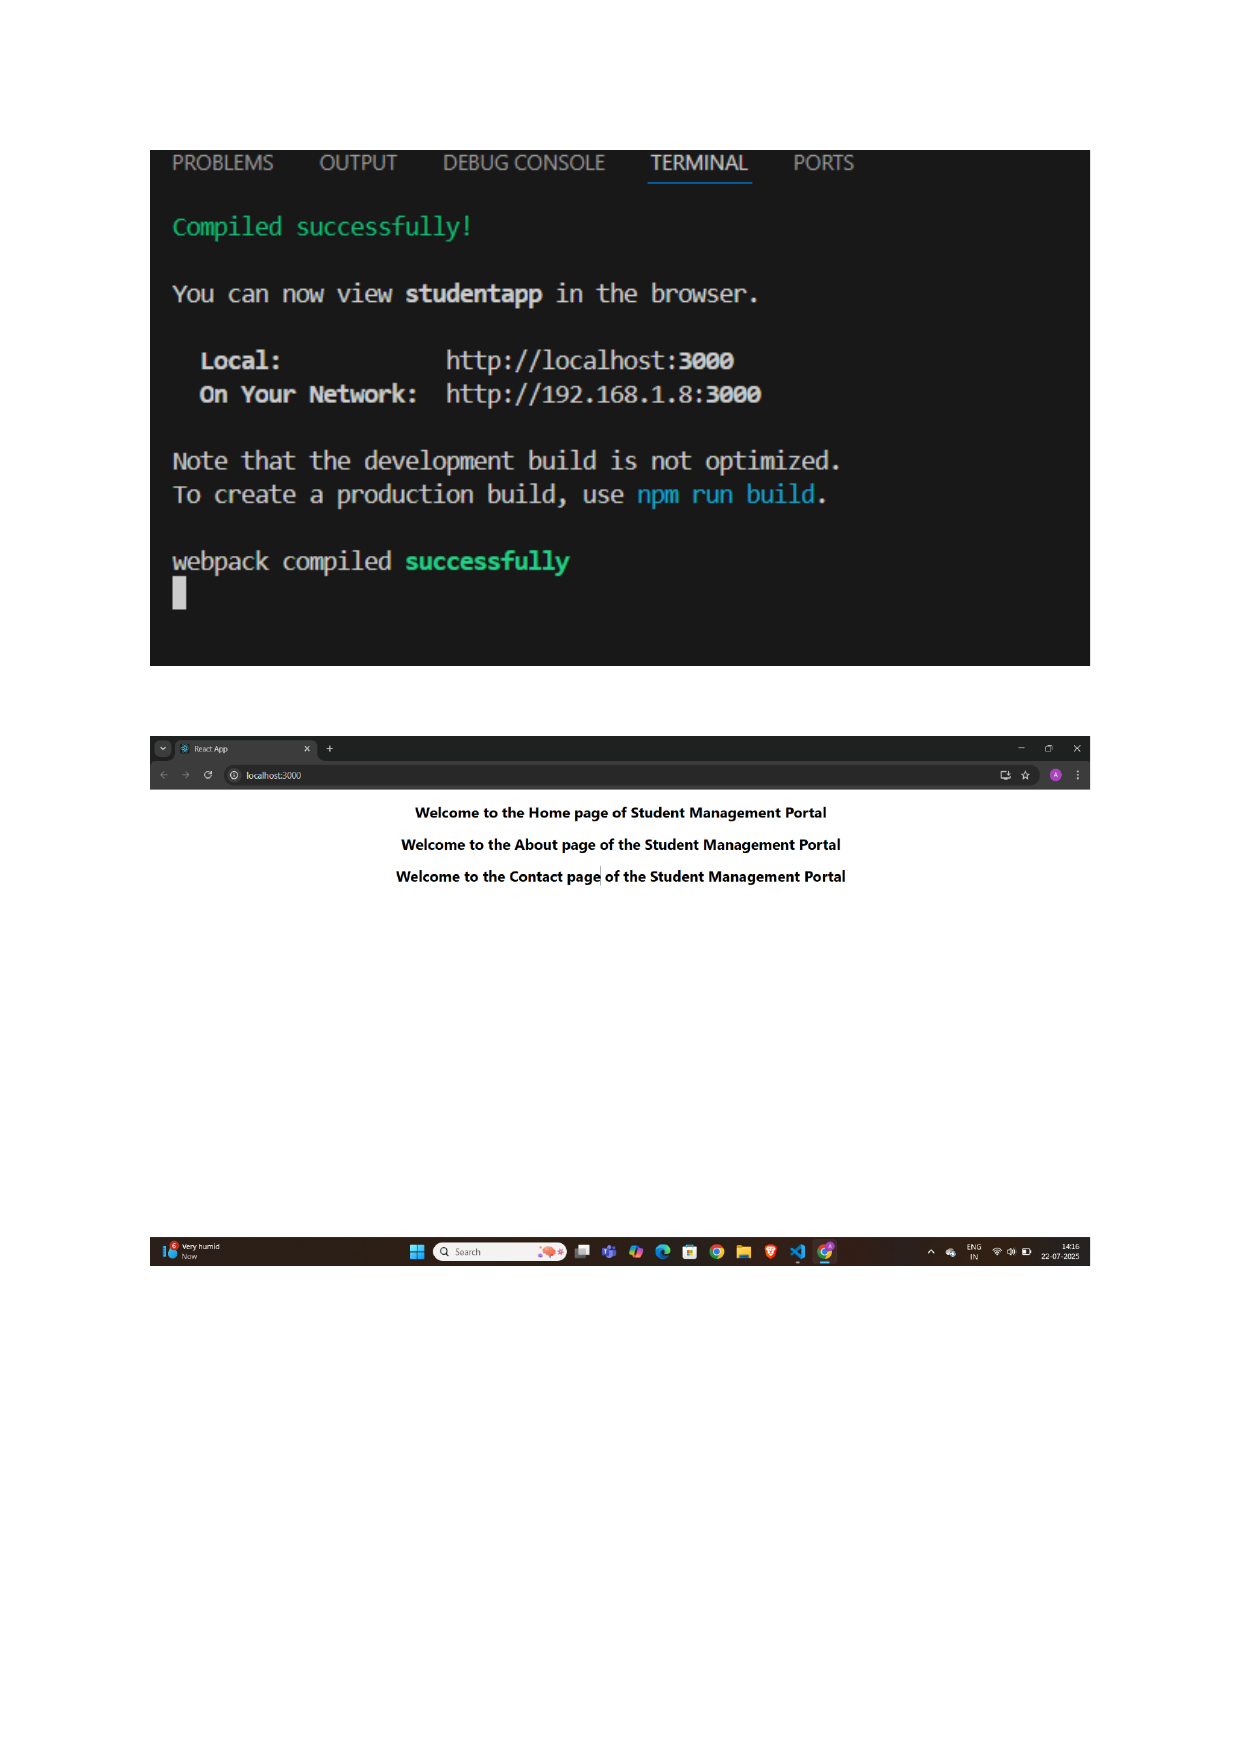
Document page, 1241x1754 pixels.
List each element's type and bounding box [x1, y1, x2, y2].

picture [150, 736, 1091, 1266]
picture [150, 150, 1091, 666]
